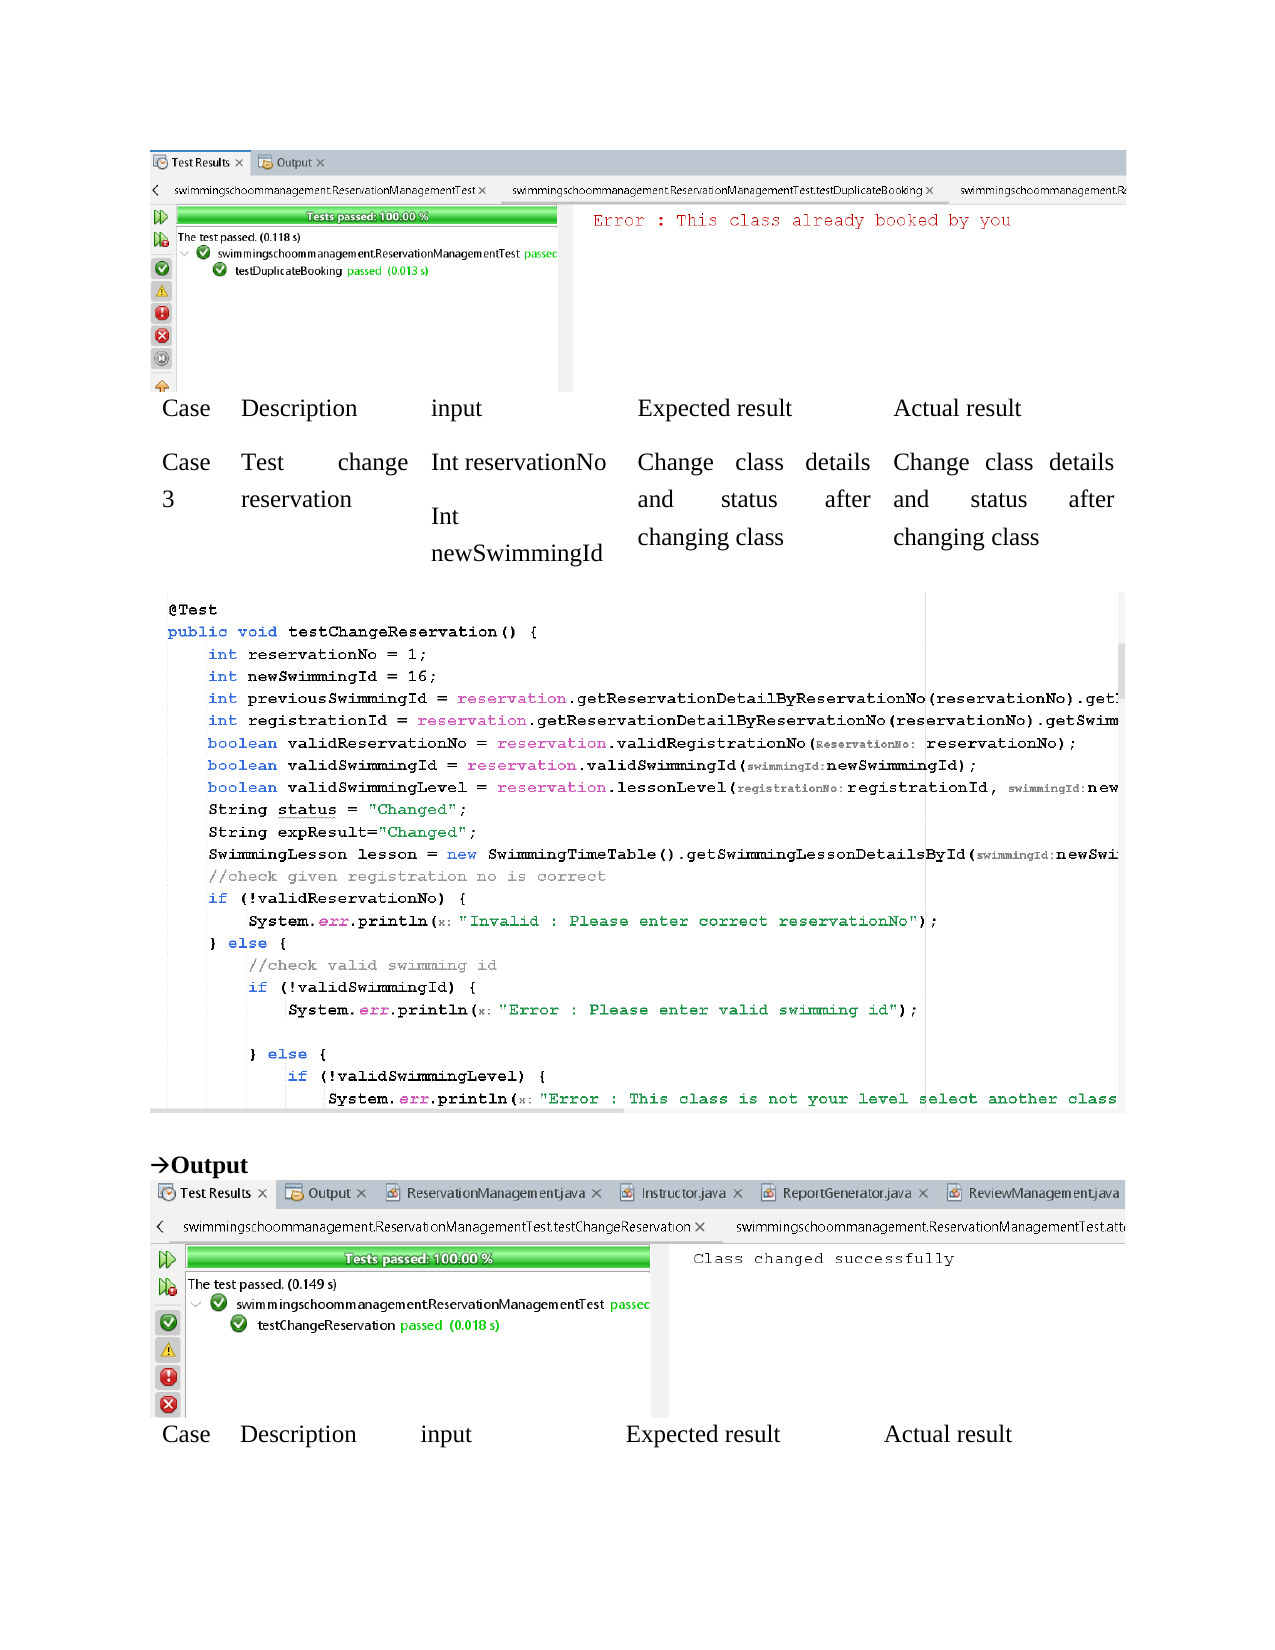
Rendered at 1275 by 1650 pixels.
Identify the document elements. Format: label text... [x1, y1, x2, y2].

table_header Expected result [615, 1419, 872, 1472]
table_cell Case 3 [151, 447, 229, 591]
table_cell Int reservationNo Int newSwimmingId [420, 447, 626, 591]
table_header Description [230, 393, 419, 446]
table_header Case [151, 1419, 228, 1472]
table_cell Test change reservation [230, 447, 419, 591]
text 🡪Output [150, 1146, 1125, 1180]
table_header Expected result [627, 393, 881, 446]
table_cell Change class details and status after changing class [627, 447, 881, 591]
table_header input [420, 393, 626, 446]
table_cell Change class details and status after changing class [882, 447, 1125, 591]
picture [150, 150, 1127, 393]
table_header Actual result [882, 393, 1125, 446]
table_header Case [151, 393, 229, 446]
picture [150, 1180, 1125, 1418]
table_header input [410, 1419, 614, 1472]
table_header Description [229, 1419, 409, 1472]
picture [150, 592, 1125, 1113]
table_header Actual result [873, 1419, 1125, 1472]
